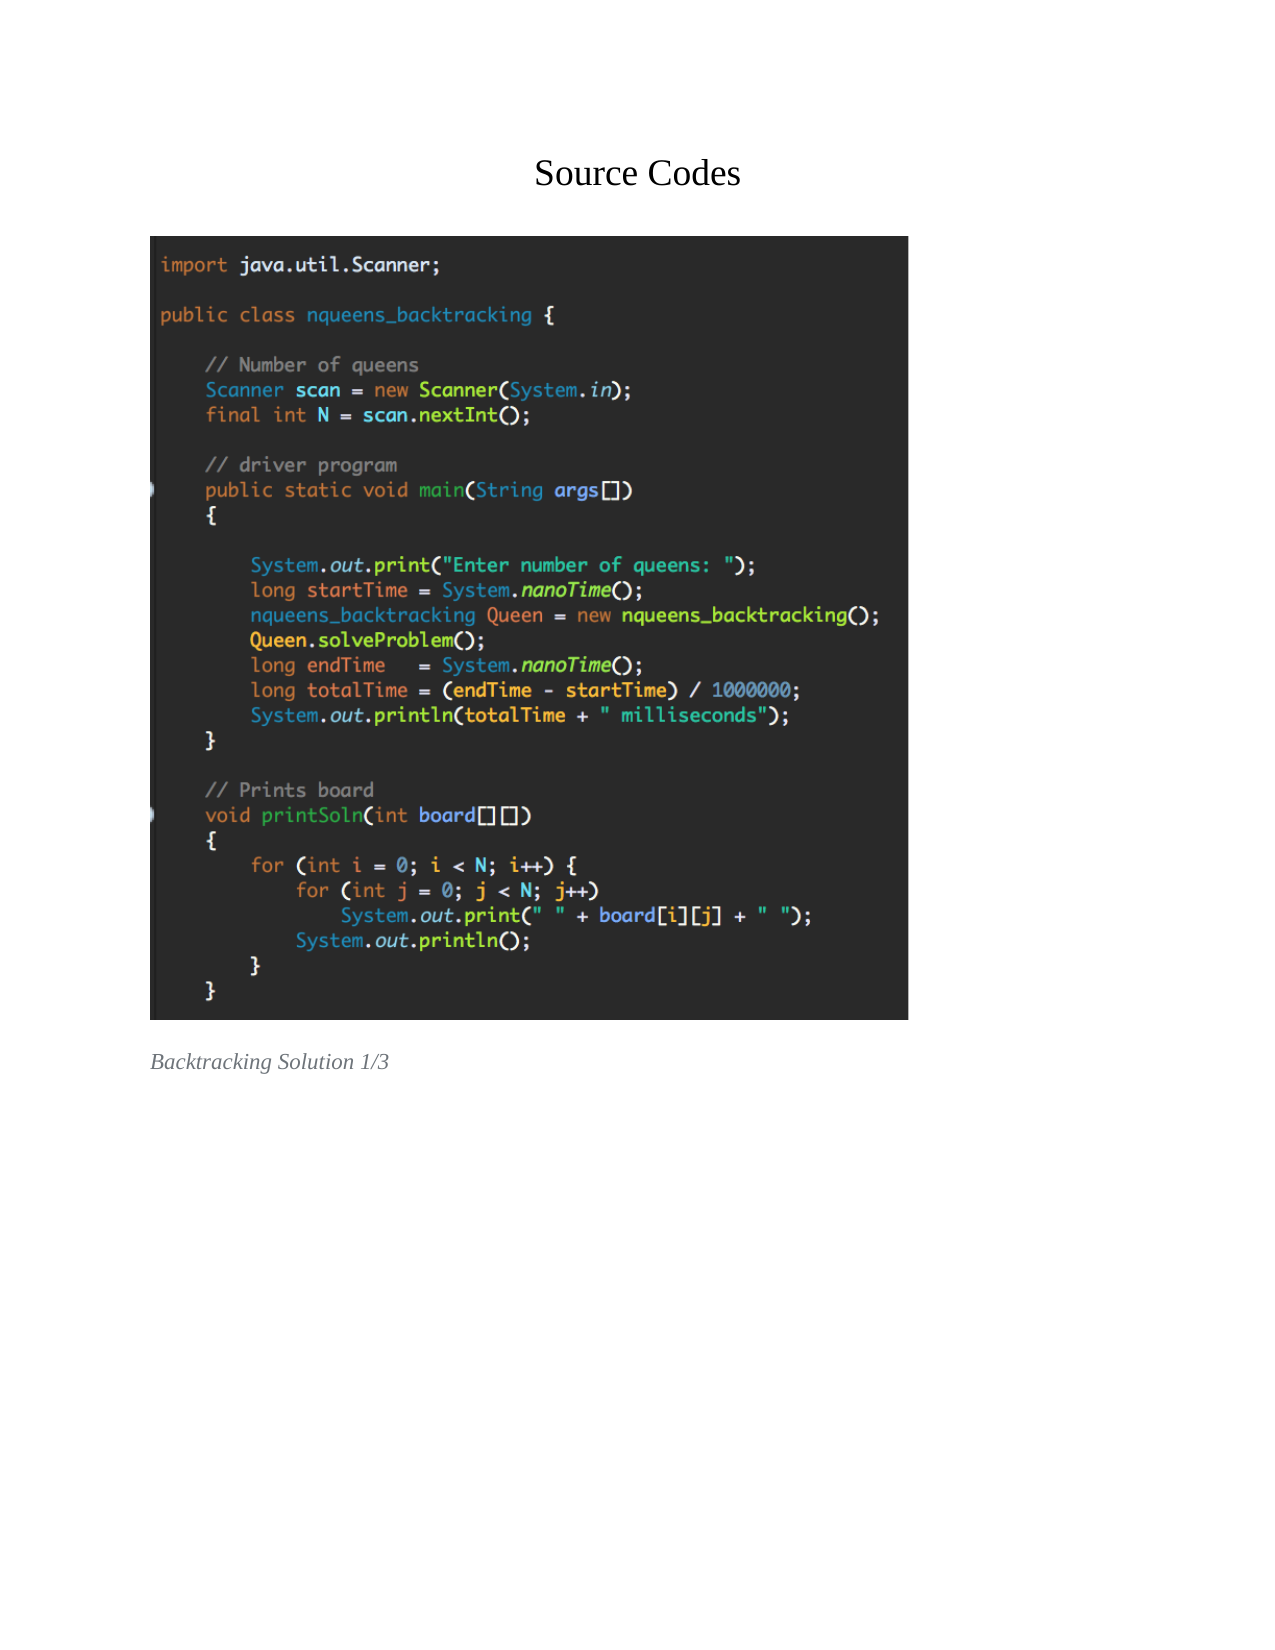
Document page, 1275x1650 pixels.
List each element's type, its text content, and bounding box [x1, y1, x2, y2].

text Backtracking Solution 1/3 [150, 1048, 1125, 1075]
text Source Codes [150, 150, 1125, 193]
picture [150, 236, 909, 1020]
